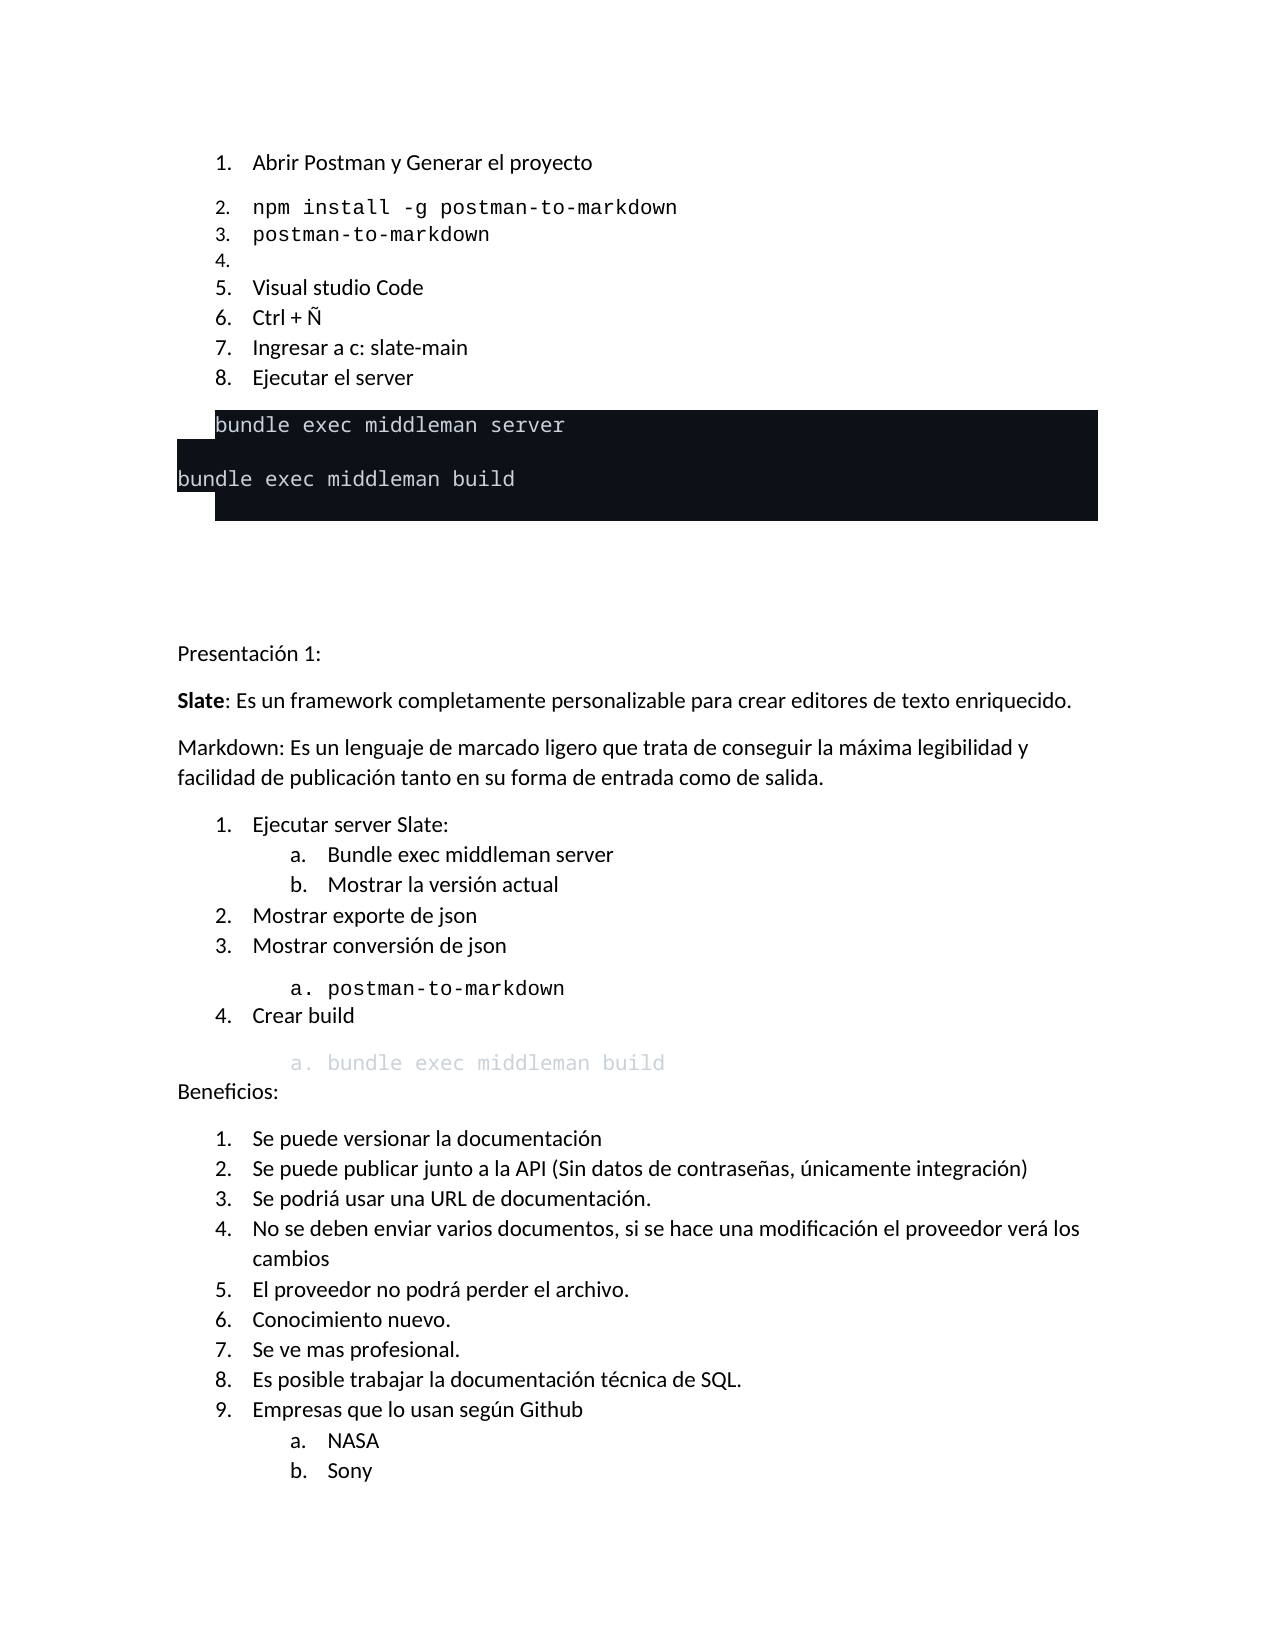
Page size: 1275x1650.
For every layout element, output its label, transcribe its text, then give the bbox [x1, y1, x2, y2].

list Mostrar exporte de json [215, 901, 1098, 929]
list postman-to-markdown [215, 221, 1098, 247]
list Visual studio Code [215, 273, 1098, 301]
list npm install -g postman-to-markdown [215, 194, 1098, 221]
list Se puede versionar la documentación [215, 1124, 1098, 1152]
text Beneficios: [177, 1077, 1098, 1105]
list Crear build [215, 1002, 1098, 1029]
list Conocimiento nuevo. [215, 1305, 1098, 1333]
list postman-to-markdown [290, 978, 1098, 1002]
list Abrir Postman y Generar el proyecto [215, 148, 1098, 176]
list bundle exec middleman build [290, 1048, 1098, 1077]
list Se podriá usar una URL de documentación. [215, 1184, 1098, 1212]
list Mostrar conversión de json [215, 931, 1098, 959]
text bundle exec middleman build [177, 464, 1098, 492]
list Empresas que lo usan según Github [215, 1396, 1098, 1424]
list Bundle exec middleman server [290, 840, 1098, 868]
list Mostrar la versión actual [290, 871, 1098, 899]
list Ctrl + Ñ [215, 303, 1098, 331]
list NASA [290, 1426, 1098, 1454]
list Ejecutar el server [215, 363, 1098, 391]
list Se ve mas profesional. [215, 1335, 1098, 1363]
list Ingresar a c: slate-main [215, 333, 1098, 361]
list Ejecutar server Slate: [215, 810, 1098, 838]
text Presentación 1: [177, 639, 1098, 667]
list No se deben enviar varios documentos, si se hace una modificación el proveedor verá los cambios [215, 1214, 1098, 1273]
list Sony [290, 1456, 1098, 1484]
text bundle exec middleman server [215, 410, 1098, 439]
text Markdown: Es un lenguaje de marcado ligero que trata de conseguir la máxima legibilidad y facilidad de publicación tanto en su forma de entrada como de salida. [177, 733, 1098, 791]
text Slate: Es un framework completamente personalizable para crear editores de texto enriquecido. [177, 686, 1098, 714]
list Es posible trabajar la documentación técnica de SQL. [215, 1365, 1098, 1393]
list Se puede publicar junto a la API (Sin datos de contraseñas, únicamente integración) [215, 1154, 1098, 1182]
list El proveedor no podrá perder el archivo. [215, 1275, 1098, 1303]
